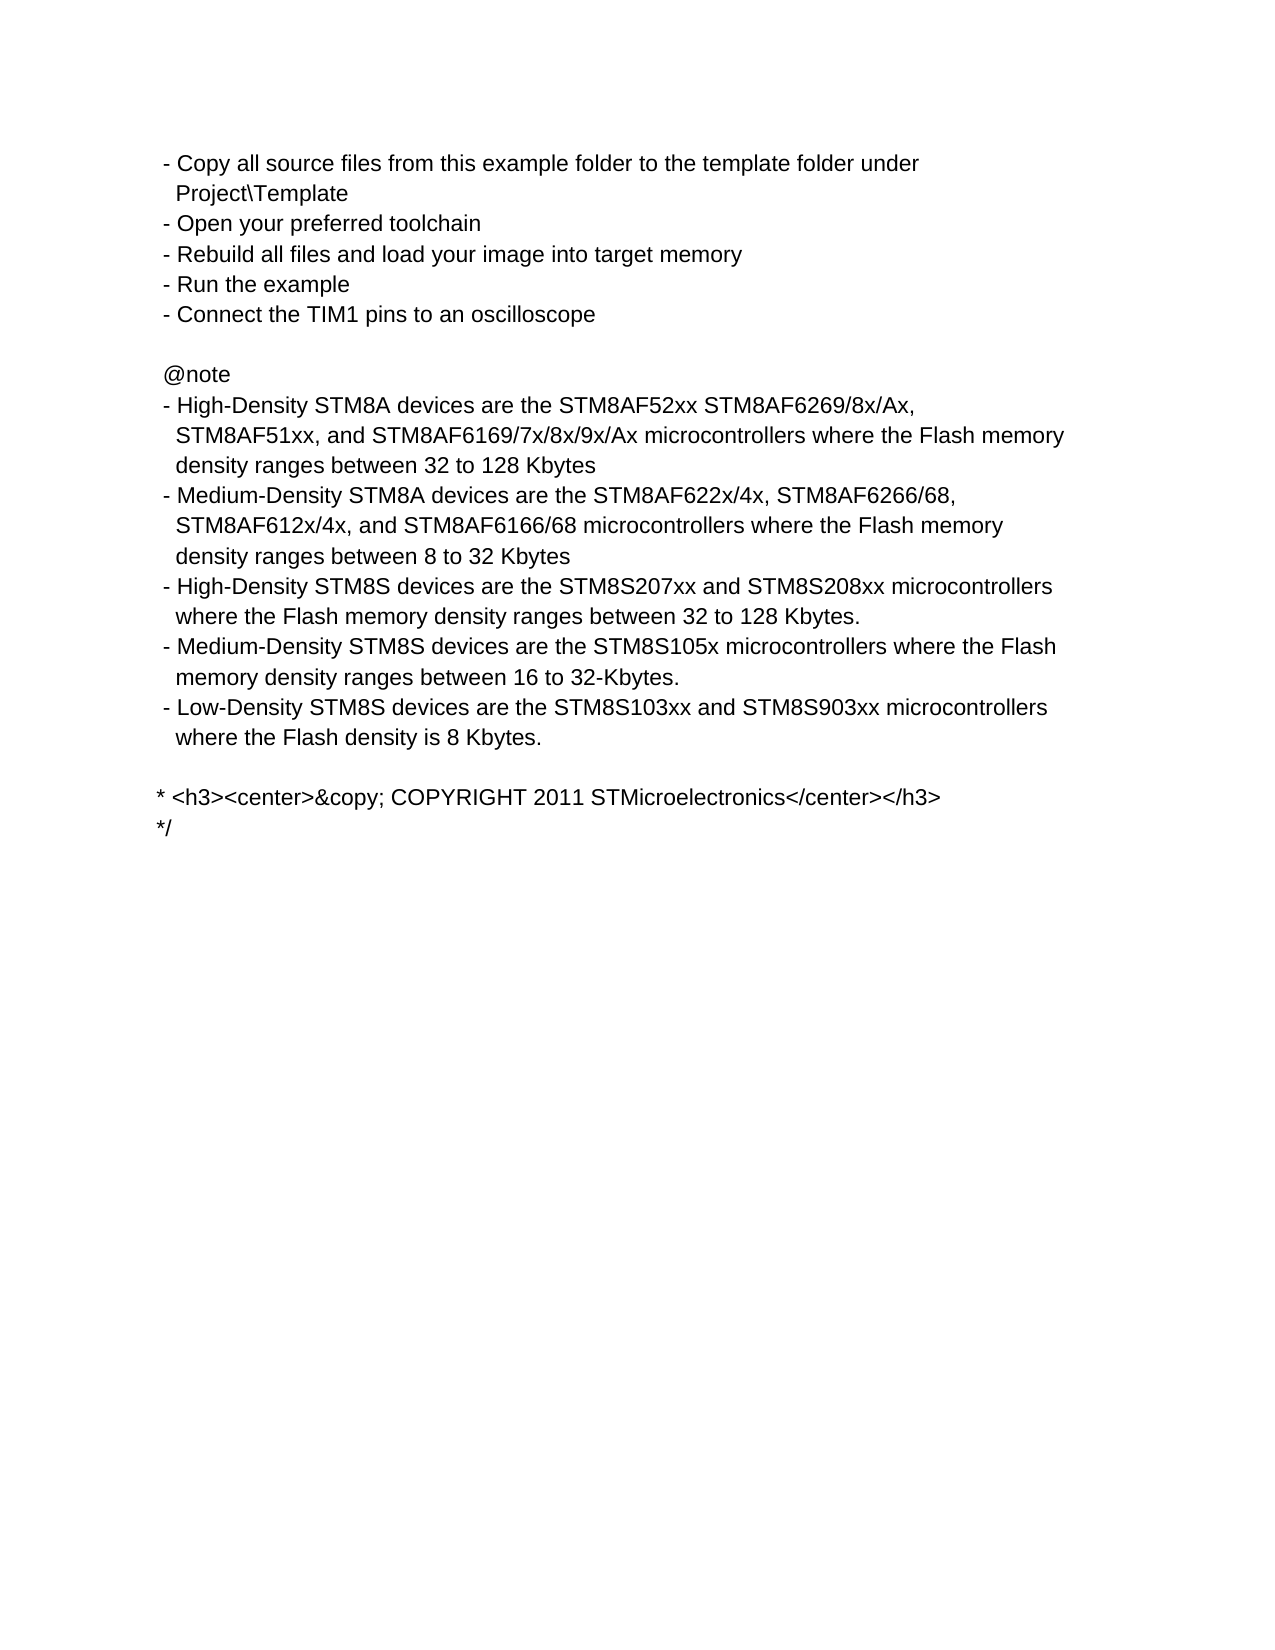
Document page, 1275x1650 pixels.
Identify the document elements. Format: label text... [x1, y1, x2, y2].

text - Medium-Density STM8S devices are the STM8S105x microcontrollers where the Flash [150, 633, 1125, 660]
text Project\Template [150, 180, 1125, 207]
text density ranges between 8 to 32 Kbytes [150, 543, 1125, 569]
text @note [150, 361, 1125, 388]
text density ranges between 32 to 128 Kbytes [150, 452, 1125, 478]
text - High-Density STM8A devices are the STM8AF52xx STM8AF6269/8x/Ax, [150, 392, 1125, 418]
text - High-Density STM8S devices are the STM8S207xx and STM8S208xx microcontrollers [150, 573, 1125, 599]
text */ [150, 814, 1125, 841]
text STM8AF612x/4x, and STM8AF6166/68 microcontrollers where the Flash memory [150, 512, 1125, 539]
text - Run the example [150, 271, 1125, 297]
text memory density ranges between 16 to 32-Kbytes. [150, 663, 1125, 690]
text - Medium-Density STM8A devices are the STM8AF622x/4x, STM8AF6266/68, [150, 482, 1125, 509]
text where the Flash density is 8 Kbytes. [150, 724, 1125, 750]
text - Connect the TIM1 pins to an oscilloscope [150, 301, 1125, 327]
text - Low-Density STM8S devices are the STM8S103xx and STM8S903xx microcontrollers [150, 694, 1125, 720]
text - Copy all source files from this example folder to the template folder under [150, 150, 1125, 176]
text where the Flash memory density ranges between 32 to 128 Kbytes. [150, 603, 1125, 629]
text STM8AF51xx, and STM8AF6169/7x/8x/9x/Ax microcontrollers where the Flash memory [150, 422, 1125, 448]
text - Open your preferred toolchain [150, 210, 1125, 237]
text - Rebuild all files and load your image into target memory [150, 241, 1125, 267]
text * <h3><center>&copy; COPYRIGHT 2011 STMicroelectronics</center></h3> [150, 784, 1125, 811]
